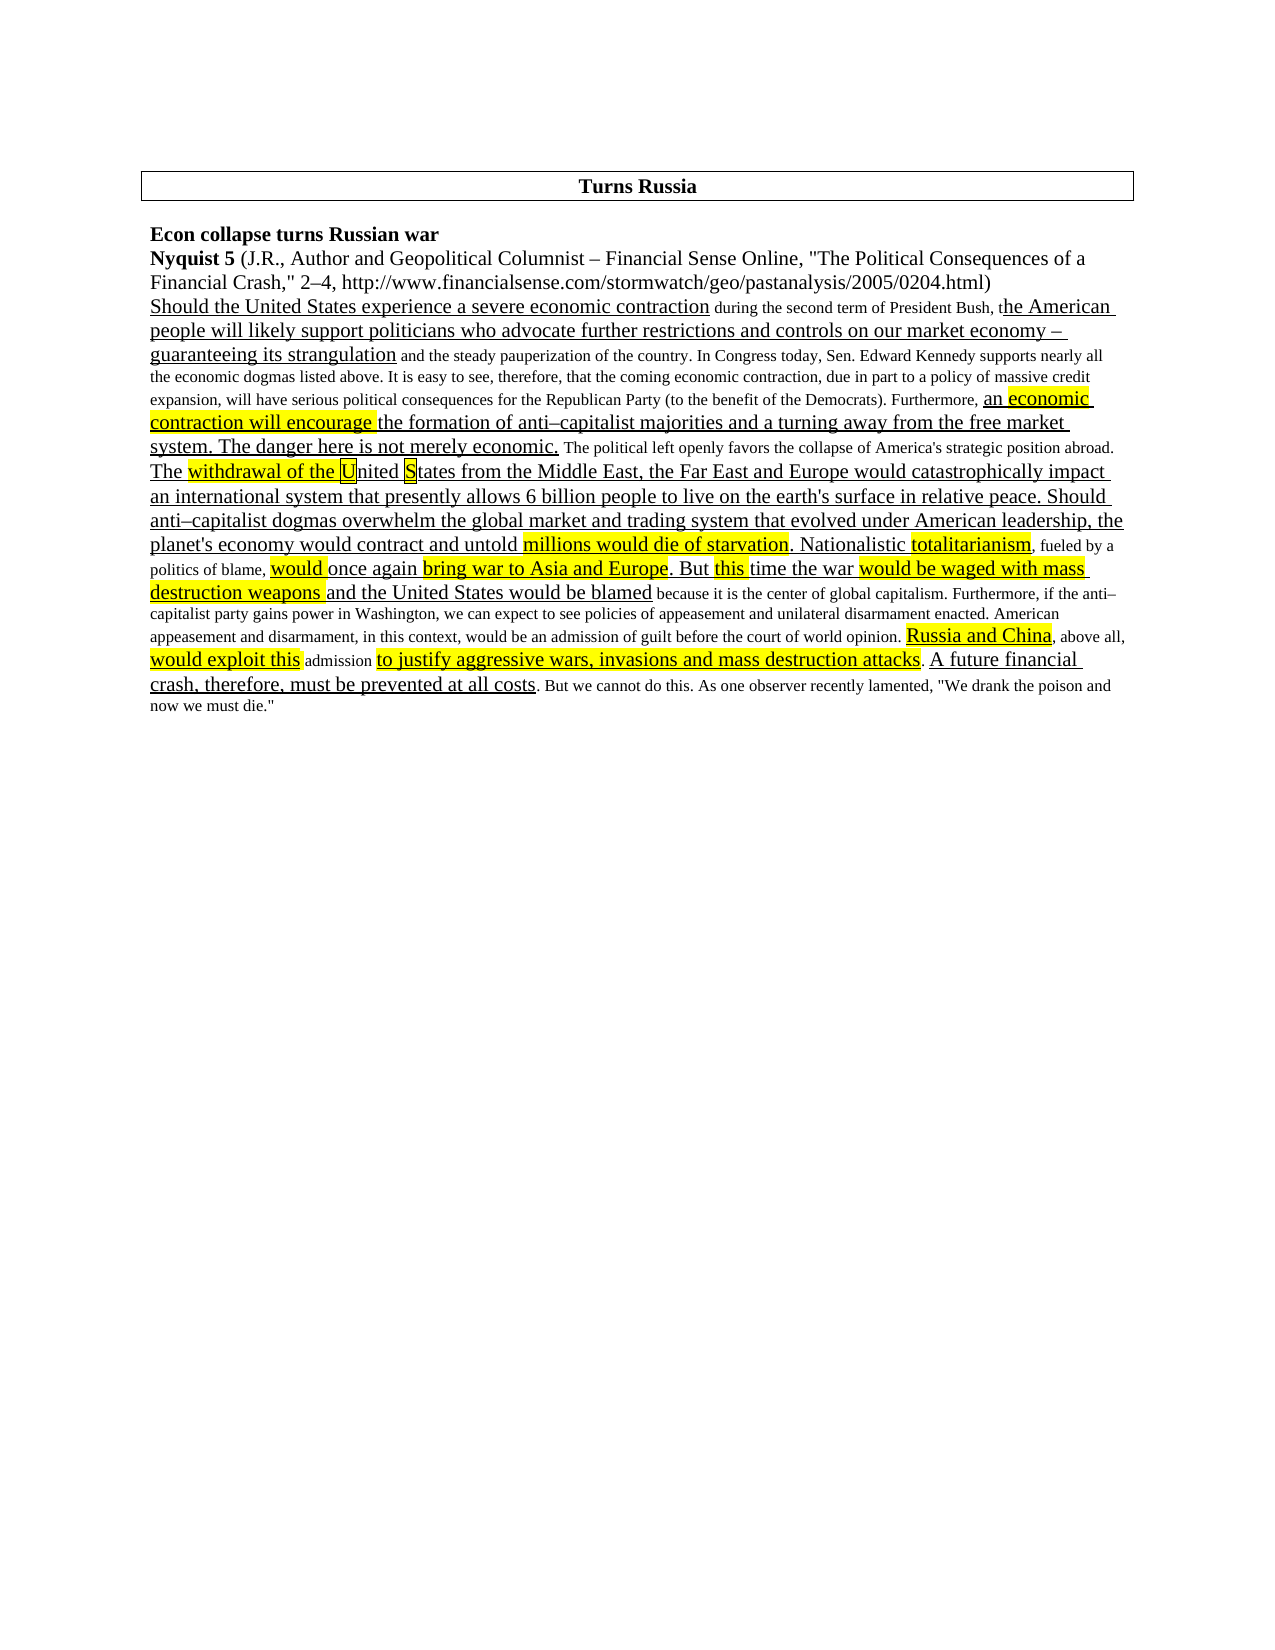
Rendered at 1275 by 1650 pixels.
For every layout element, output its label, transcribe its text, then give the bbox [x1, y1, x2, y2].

subtitle Econ collapse turns Russian war [150, 222, 1125, 246]
text Nyquist 5 (J.R., Author and Geopolitical Columnist – Financial Sense Online, "The Political Consequences of a Financial Crash," 2–4, http://www.financialsense.com/stormwatch/geo/pastanalysis/2005/0204.html) Should the United States experience a severe economic contraction during the second term of President Bush, the American people will likely support politicians who advocate further restrictions and controls on our market economy – guaranteeing its strangulation and the steady pauperization of the country. In Congress today, Sen. Edward Kennedy supports nearly all the economic dogmas listed above. It is easy to see, therefore, that the coming economic contraction, due in part to a policy of massive credit expansion, will have serious political consequences for the Republican Party (to the benefit of the Democrats). Furthermore, an economic contraction will encourage the formation of anti–capitalist majorities and a turning away from the free market system. The danger here is not merely economic. The political left openly favors the collapse of America's strategic position abroad. The withdrawal of the United States from the Middle East, the Far East and Europe would catastrophically impact an international system that presently allows 6 billion people to live on the earth's surface in relative peace. Should anti–capitalist dogmas overwhelm the global market and trading system that evolved under American leadership, the planet's economy would contract and untold millions would die of starvation. Nationalistic totalitarianism, fueled by a politics of blame, would once again bring war to Asia and Europe. But this time the war would be waged with mass destruction weapons and the United States would be blamed because it is the center of global capitalism. Furthermore, if the anti–capitalist party gains power in Washington, we can expect to see policies of appeasement and unilateral disarmament enacted. American appeasement and disarmament, in this context, would be an admission of guilt before the court of world opinion. Russia and China, above all, would exploit this admission to justify aggressive wars, invasions and mass destruction attacks. A future financial crash, therefore, must be prevented at all costs. But we cannot do this. As one observer recently lamented, "We drank the poison and now we must die." [150, 246, 1125, 715]
subtitle Turns Russia [142, 172, 1133, 200]
